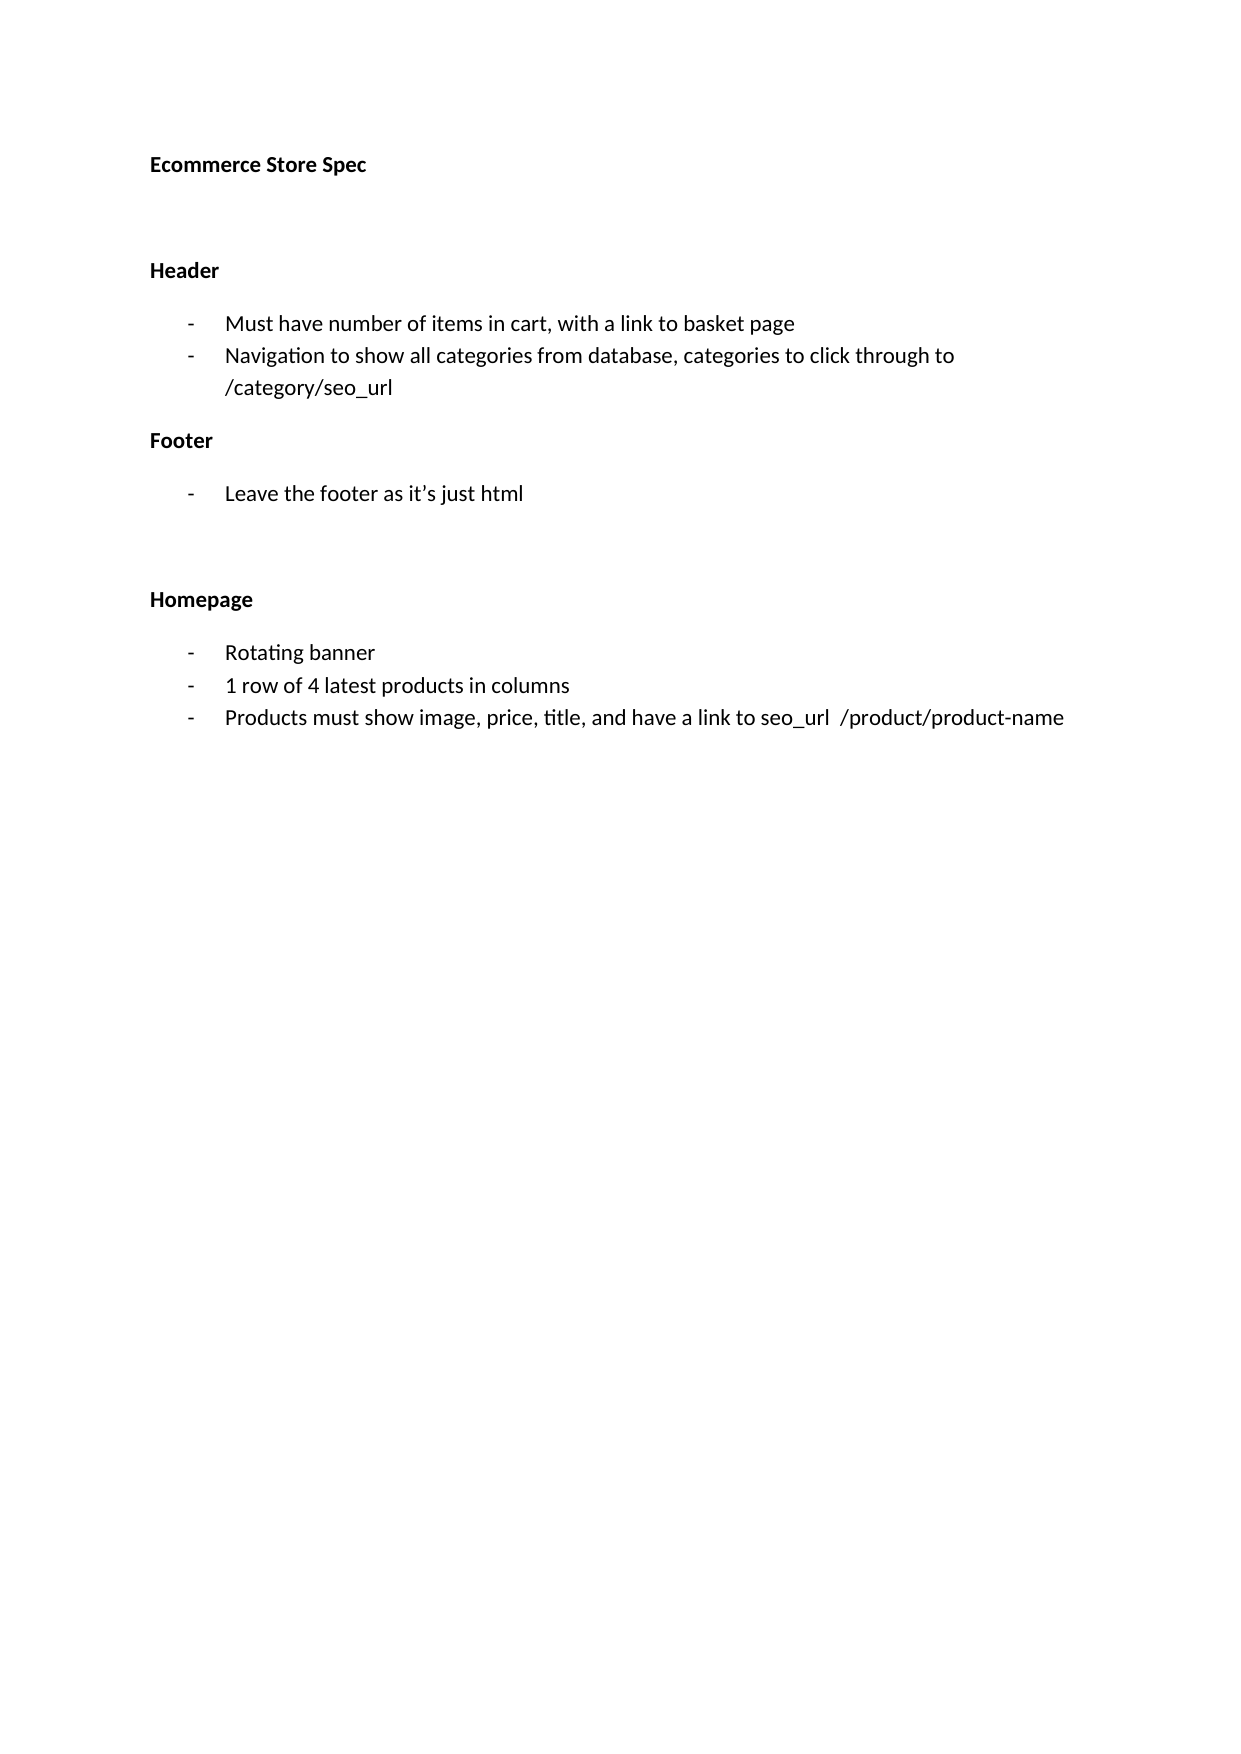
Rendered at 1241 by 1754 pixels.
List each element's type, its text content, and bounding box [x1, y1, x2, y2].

text Header [150, 256, 1090, 284]
text Homepage [150, 586, 1090, 613]
text Footer [150, 426, 1090, 454]
list Rotating banner [187, 638, 1090, 667]
list Products must show image, price, title, and have a link to seo_url /product/product-name [187, 703, 1090, 731]
list Must have number of items in cart, with a link to basket page [187, 309, 1090, 337]
list Leave the footer as it’s just html [187, 479, 1090, 507]
text Ecommerce Store Spec [150, 150, 1090, 178]
list Navigation to show all categories from database, categories to click through to /category/seo_url [187, 341, 1090, 401]
list 1 row of 4 latest products in columns [187, 671, 1090, 699]
